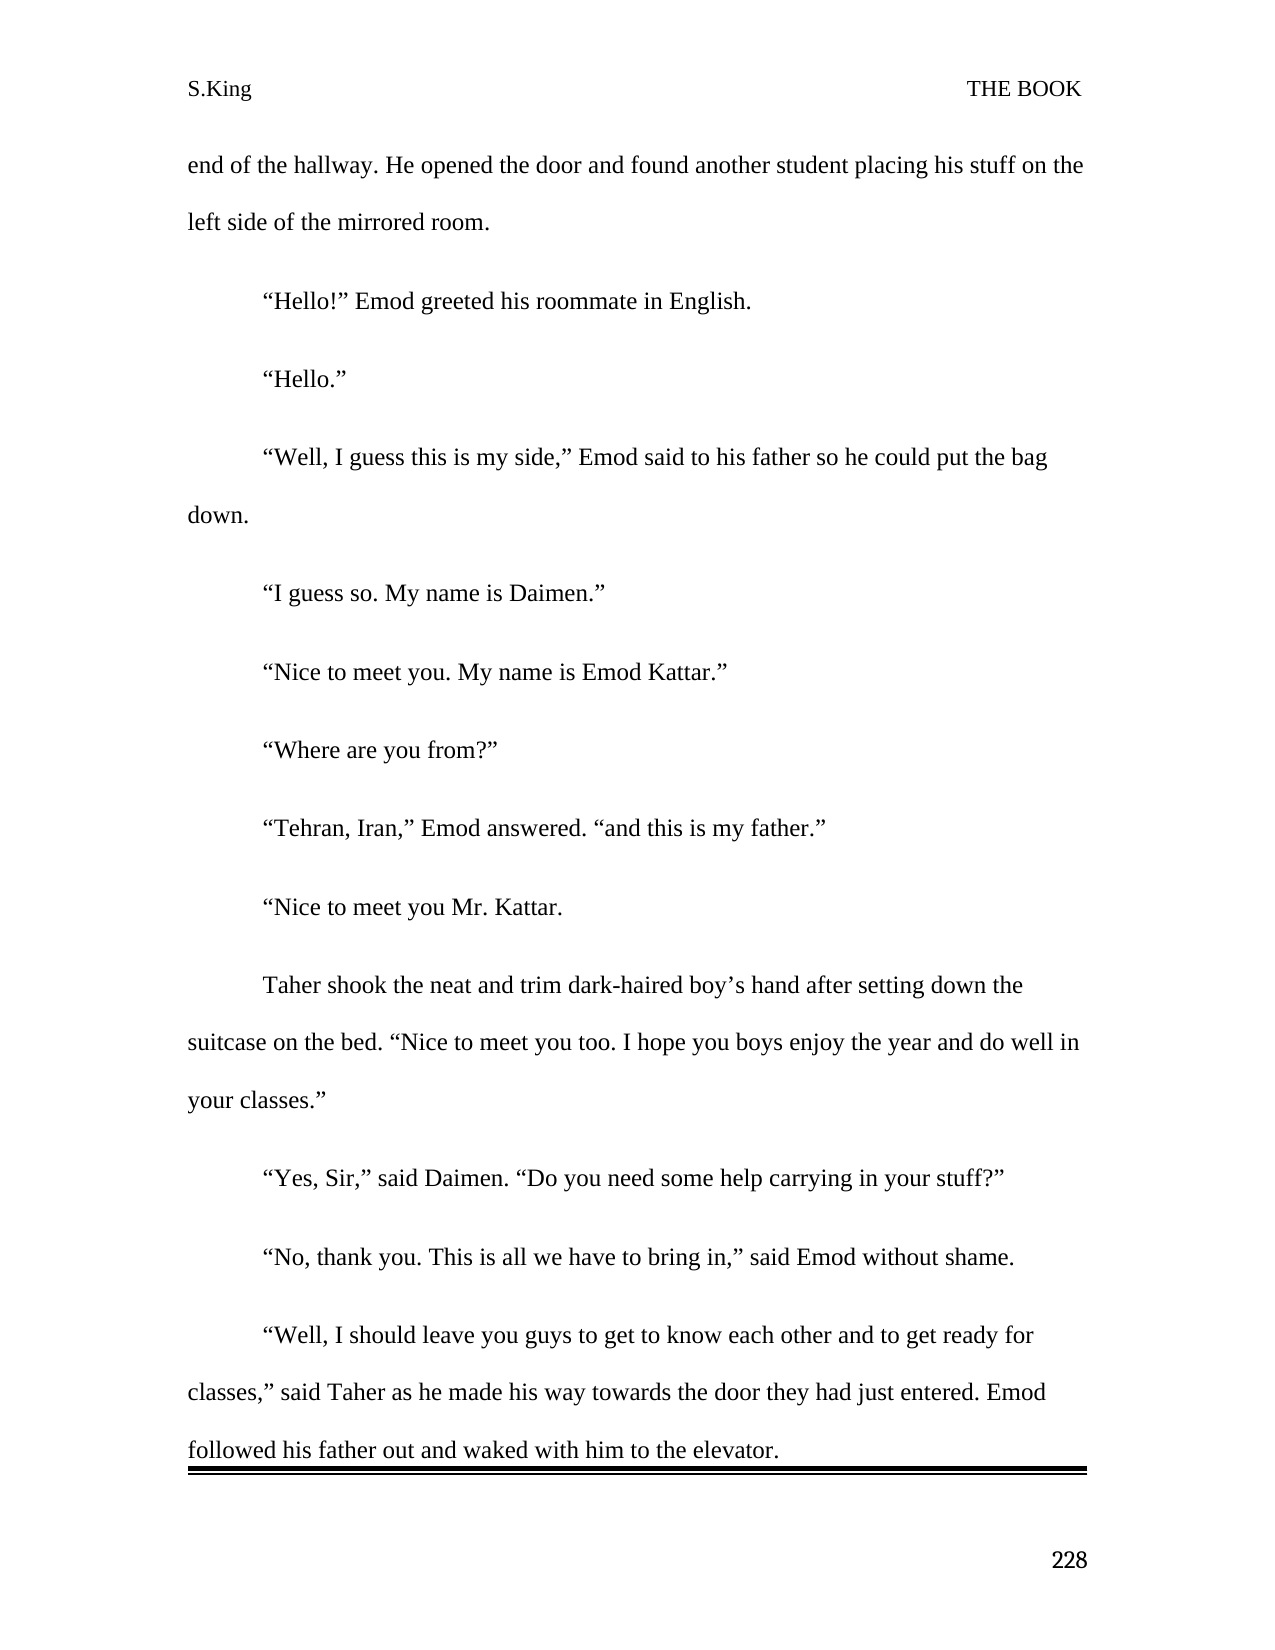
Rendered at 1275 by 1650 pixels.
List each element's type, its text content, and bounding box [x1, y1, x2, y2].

text “Where are you from?” [187, 735, 1087, 764]
text “Tehran, Iran,” Emod answered. “and this is my father.” [187, 813, 1087, 842]
text “Yes, Sir,” said Daimen. “Do you need some help carrying in your stuff?” [187, 1163, 1087, 1192]
text “Nice to meet you Mr. Kattar. [187, 892, 1087, 920]
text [187, 150, 1087, 236]
text Taher shook the neat and trim dark-haired boy’s hand after setting down the suitcase on the bed. “Nice to meet you too. I hope you boys enjoy the year and do well in your classes.” [187, 970, 1087, 1114]
text “I guess so. My name is Daimen.” [187, 578, 1087, 607]
text “Hello.” [187, 364, 1087, 393]
text “Nice to meet you. My name is Emod Kattar.” [187, 657, 1087, 685]
text “Well, I should leave you guys to get to know each other and to get ready for classes,” said Taher as he made his way towards the door they had just entered. Emod followed his father out and waked with him to the elevator. [187, 1320, 1087, 1475]
text “Hello!” Emod greeted his roommate in English. [187, 286, 1087, 314]
text “Well, I guess this is my side,” Emod said to his father so he could put the bag down. [187, 442, 1087, 529]
text “No, thank you. This is all we have to bring in,” said Emod without shame. [187, 1242, 1087, 1270]
